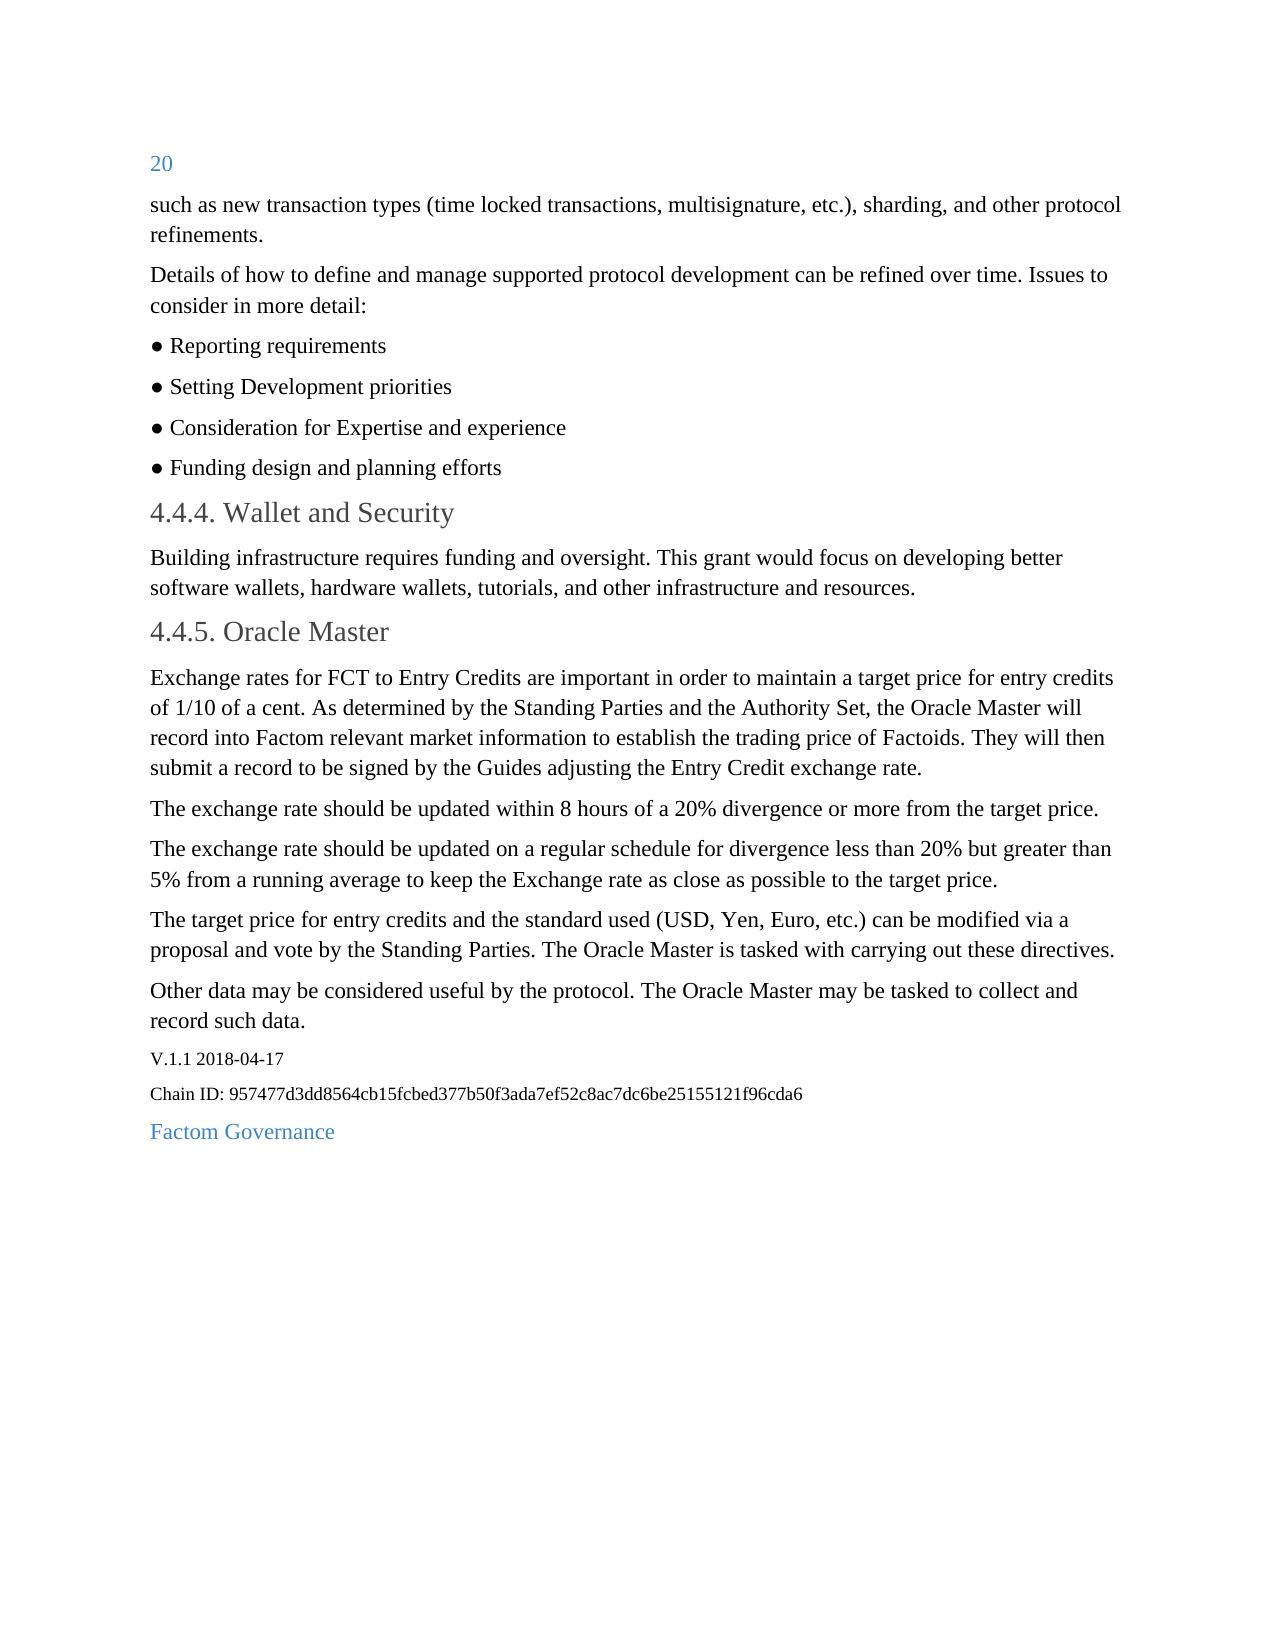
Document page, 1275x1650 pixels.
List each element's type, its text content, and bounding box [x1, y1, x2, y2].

text Details of how to define and manage supported protocol development can be refined over time. Issues to consider in more detail: [150, 261, 1125, 318]
text ● Reporting requirements [150, 332, 1125, 359]
text 20 [150, 150, 1125, 176]
text Building infrastructure requires funding and oversight. This grant would focus on developing better software wallets, hardware wallets, tutorials, and other infrastructure and resources. [150, 544, 1125, 600]
text Other data may be considered useful by the protocol. The Oracle Master may be tasked to collect and record such data. [150, 977, 1125, 1034]
text Exchange rates for FCT to Entry Credits are important in order to maintain a target price for entry credits of 1/10 of a cent. As determined by the Standing Parties and the Authority Set, the Oracle Master will record into Factom relevant market information to establish the trading price of Factoids. They will then submit a record to be signed by the Guides adjusting the Entry Credit exchange rate. [150, 663, 1125, 781]
text such as new transaction types (time locked transactions, multisignature, etc.), sharding, and other protocol refinements. [150, 191, 1125, 247]
text ● Funding design and planning efforts [150, 454, 1125, 481]
text ● Setting Development priorities [150, 373, 1125, 399]
text The target price for entry credits and the standard used (USD, Yen, Euro, etc.) can be modified via a proposal and vote by the Standing Parties. The Oracle Master is tasked with carrying out these directives. [150, 906, 1125, 963]
text The exchange rate should be updated within 8 hours of a 20% divergence or more from the target price. [150, 795, 1125, 821]
text V.1.1 2018-04-17 [150, 1048, 1125, 1069]
text 4.4.5. Oracle Master [150, 614, 1125, 648]
text The exchange rate should be updated on a regular schedule for divergence less than 20% but greater than 5% from a running average to keep the Exchange rate as close as possible to the target price. [150, 835, 1125, 892]
text Factom Governance [150, 1118, 1125, 1145]
text ● Consideration for Expertise and experience [150, 413, 1125, 440]
text 4.4.4. Wallet and Security [150, 495, 1125, 528]
text Chain ID: 957477d3dd8564cb15fcbed377b50f3ada7ef52c8ac7dc6be25155121f96cda6 [150, 1083, 1125, 1105]
